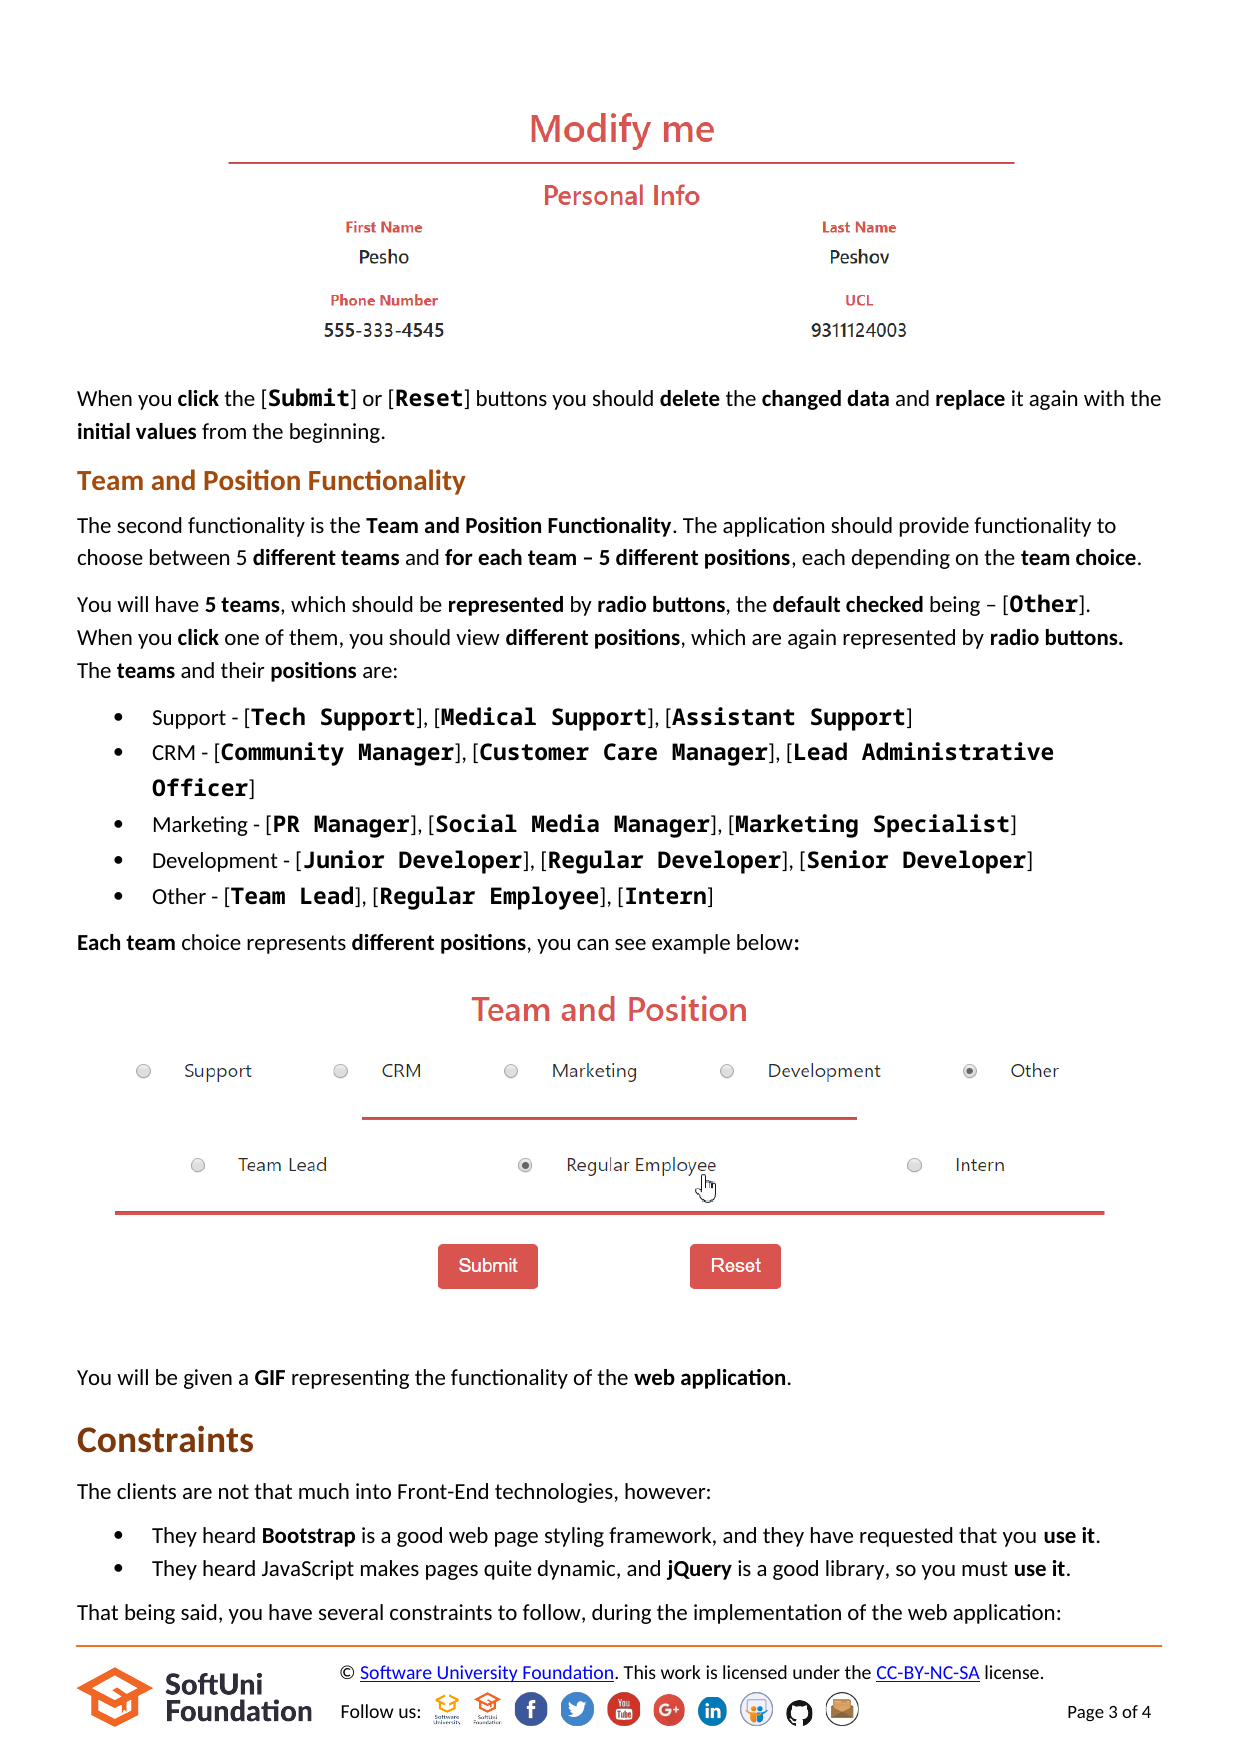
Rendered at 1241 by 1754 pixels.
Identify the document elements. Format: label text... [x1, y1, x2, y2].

list Other - [Team Lead], [Regular Employee], [Intern] [114, 880, 1163, 911]
picture [76, 973, 1164, 1346]
picture [698, 1697, 704, 1705]
picture [473, 1692, 502, 1726]
text You will be given a GIF representing the functionality of the web application. [77, 1363, 1163, 1391]
list Development - [Junior Developer], [Regular Developer], [Senior Developer] [114, 844, 1163, 875]
text Each team choice represents different positions, you can see example below: [77, 928, 1163, 957]
picture [214, 95, 1027, 366]
picture [698, 1717, 706, 1726]
subtitle Constraints [77, 1416, 1163, 1462]
picture [514, 1692, 548, 1726]
list Support - [Tech Support], [Medical Support], [Assistant Support] [114, 700, 1163, 732]
picture [653, 1694, 685, 1726]
subtitle Team and Position Functionality [77, 462, 1163, 498]
picture [740, 1692, 773, 1726]
list CRM - [Community Manager], [Customer Care Manager], [Lead Administrative Officer] [114, 736, 1163, 803]
picture [719, 1717, 727, 1726]
picture [721, 1697, 727, 1705]
picture [76, 1667, 312, 1727]
text That being said, you have several constraints to follow, during the implementation of the web application: [77, 1598, 1163, 1626]
picture [786, 1700, 813, 1726]
picture [825, 1692, 859, 1726]
picture [607, 1692, 640, 1726]
list They heard JavaScript makes pages quite dynamic, and jQuery is a good library, so you must use it. [114, 1554, 1163, 1582]
text The clients are not that much into Front-End technologies, however: [77, 1477, 1163, 1505]
text When you click the [Submit] or [Reset] buttons you should delete the changed data and replace it again with the initial values from the beginning. [77, 382, 1163, 445]
text You will have 5 teams, which should be represented by radio buttons, the default checked being – [Other]. When you click one of them, you should view different positions, which are again represented by radio buttons. The teams and their positions are: [77, 588, 1163, 684]
picture [433, 1694, 461, 1726]
list Marketing - [PR Manager], [Social Media Manager], [Marketing Specialist] [114, 808, 1163, 839]
list They heard Bootstrap is a good web page styling framework, and they have requested that you use it. [114, 1521, 1163, 1549]
text The second functionality is the Team and Position Functionality. The application should provide functionality to choose between 5 different teams and for each team – 5 different positions, each depending on the team choice. [77, 511, 1163, 571]
picture [711, 1708, 720, 1717]
picture [561, 1692, 594, 1726]
